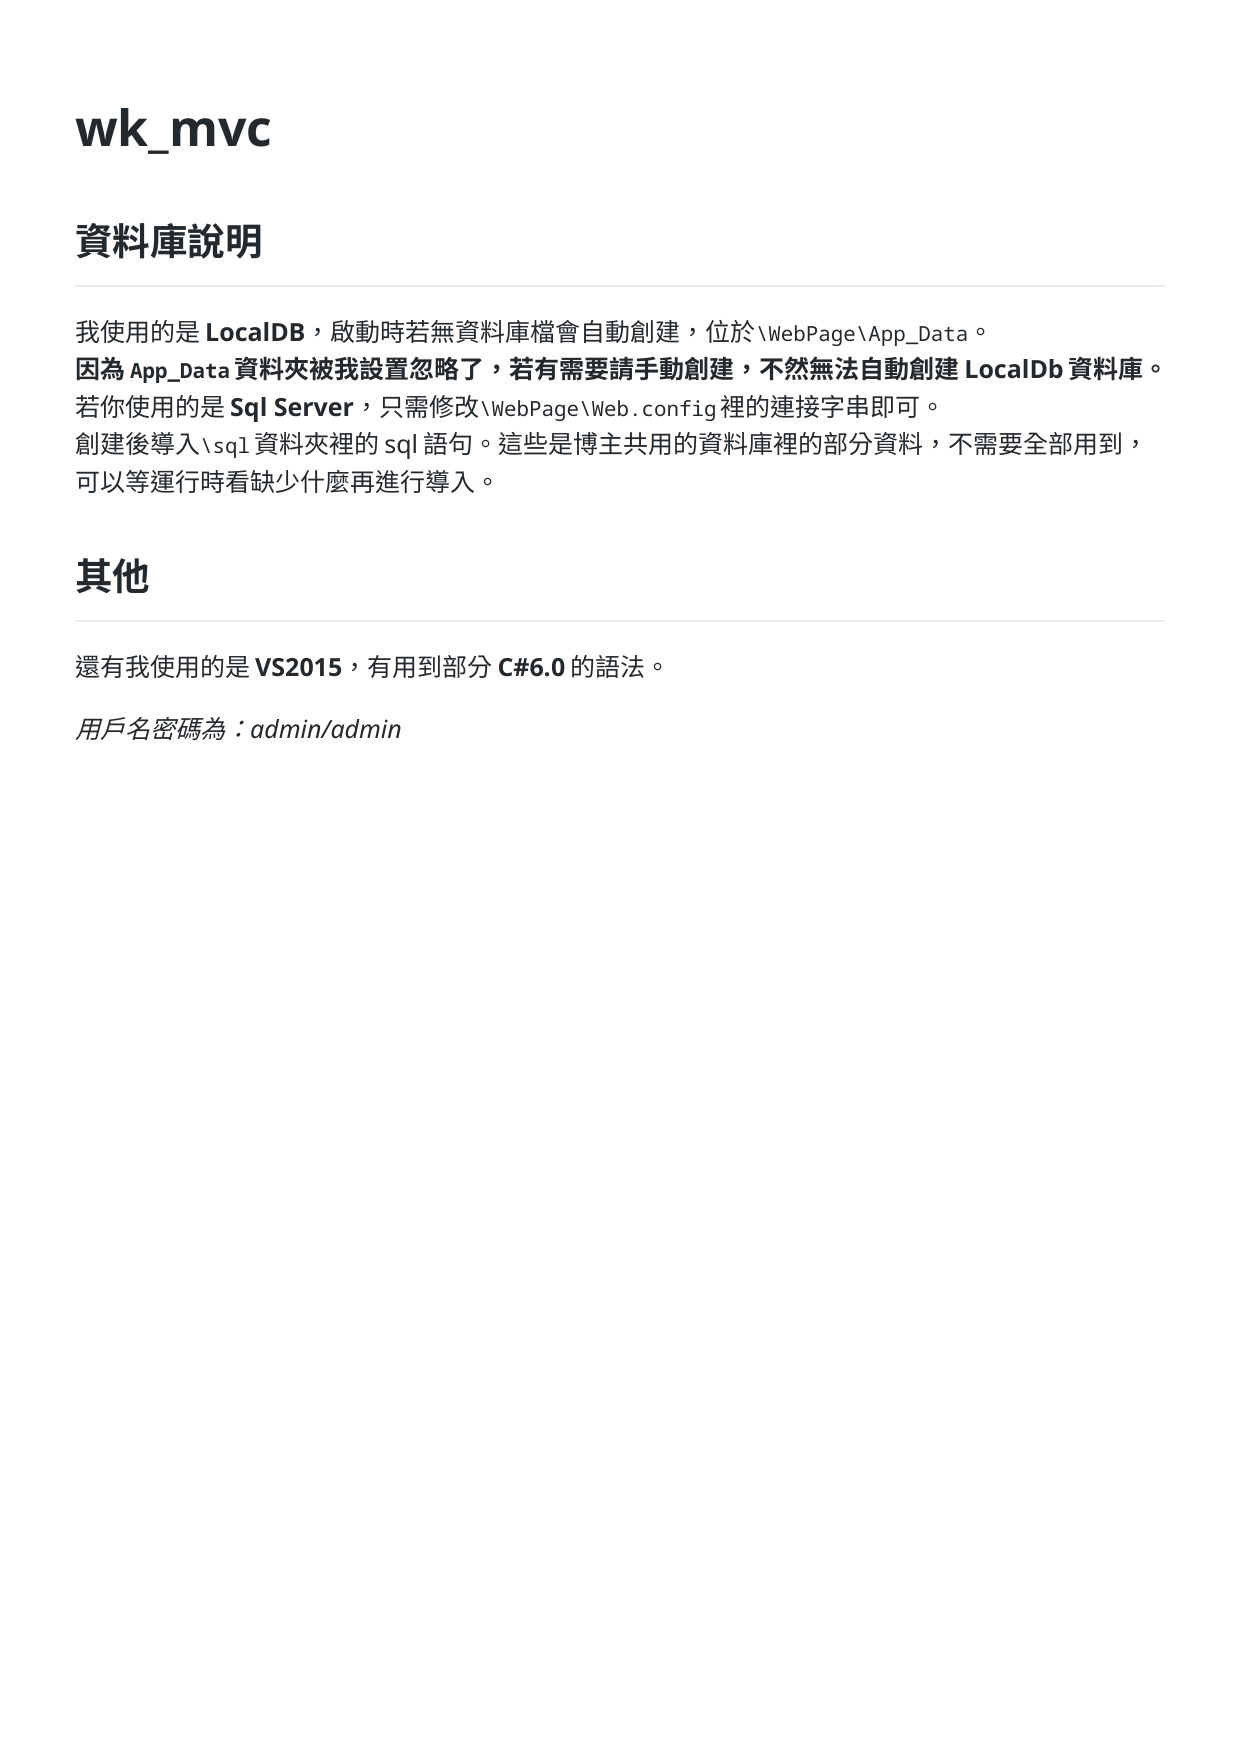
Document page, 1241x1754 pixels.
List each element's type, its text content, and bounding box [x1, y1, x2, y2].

text 用戶名密碼為：admin/admin [75, 709, 1165, 747]
text 還有我使用的是VS2015，有用到部分C#6.0的語法。 [75, 647, 1165, 684]
text wk_mvc [75, 89, 1165, 164]
text 其他 [75, 537, 1165, 620]
text 資料庫說明 [75, 202, 1165, 285]
text 我使用的是LocalDB，啟動時若無資料庫檔會自動創建，位於\WebPage\App_Data。 因為App_Data資料夾被我設置忽略了，若有需要請手動創建，不然無法自動創建LocalDb資料庫。 [75, 312, 1165, 387]
text 若你使用的是Sql Server，只需修改\WebPage\Web.config裡的連接字串即可。 創建後導入\sql資料夾裡的sql語句。這些是博主共用的資料庫裡的部分資料，不需要全部用到，可以等運行時看缺少什麼再進行導入。 [75, 387, 1165, 499]
